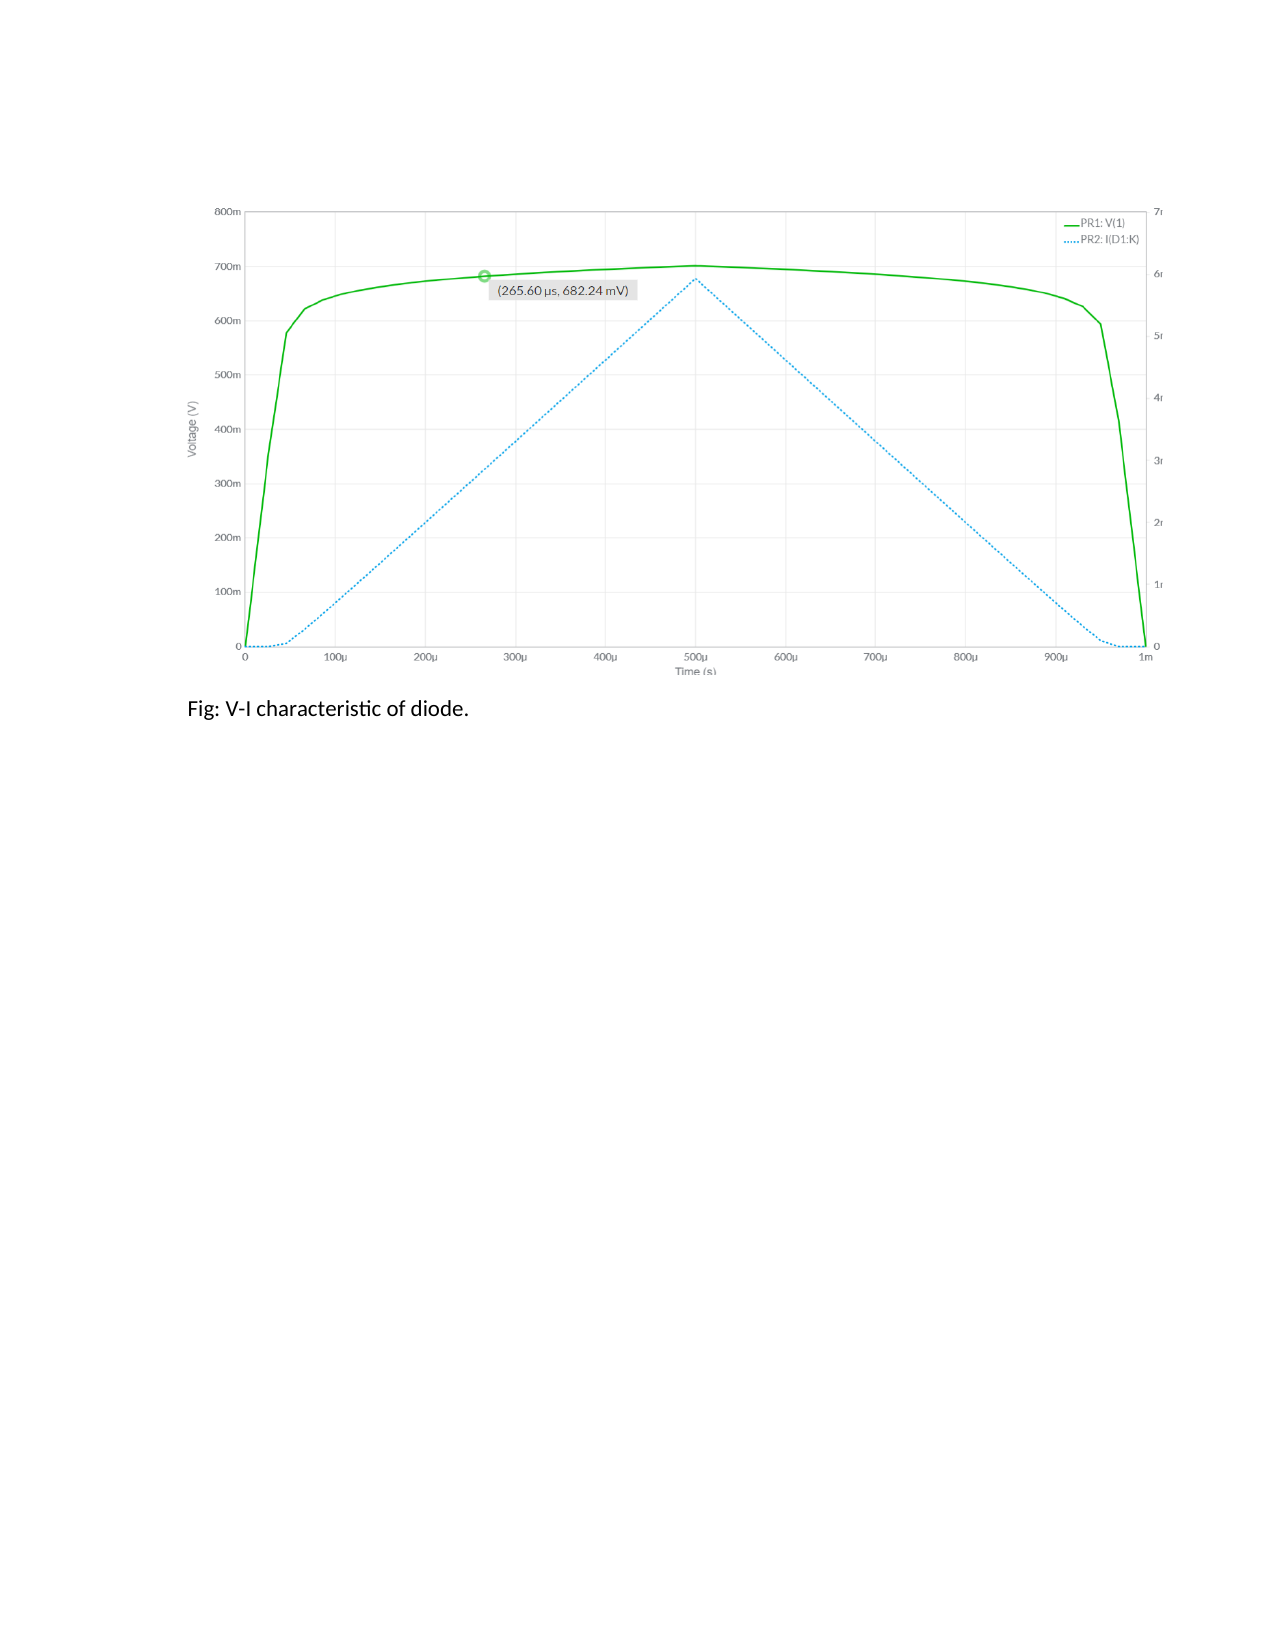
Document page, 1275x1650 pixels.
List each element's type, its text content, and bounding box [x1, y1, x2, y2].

text Fig: V-I characteristic of diode. [187, 694, 1125, 722]
picture [187, 196, 1163, 675]
